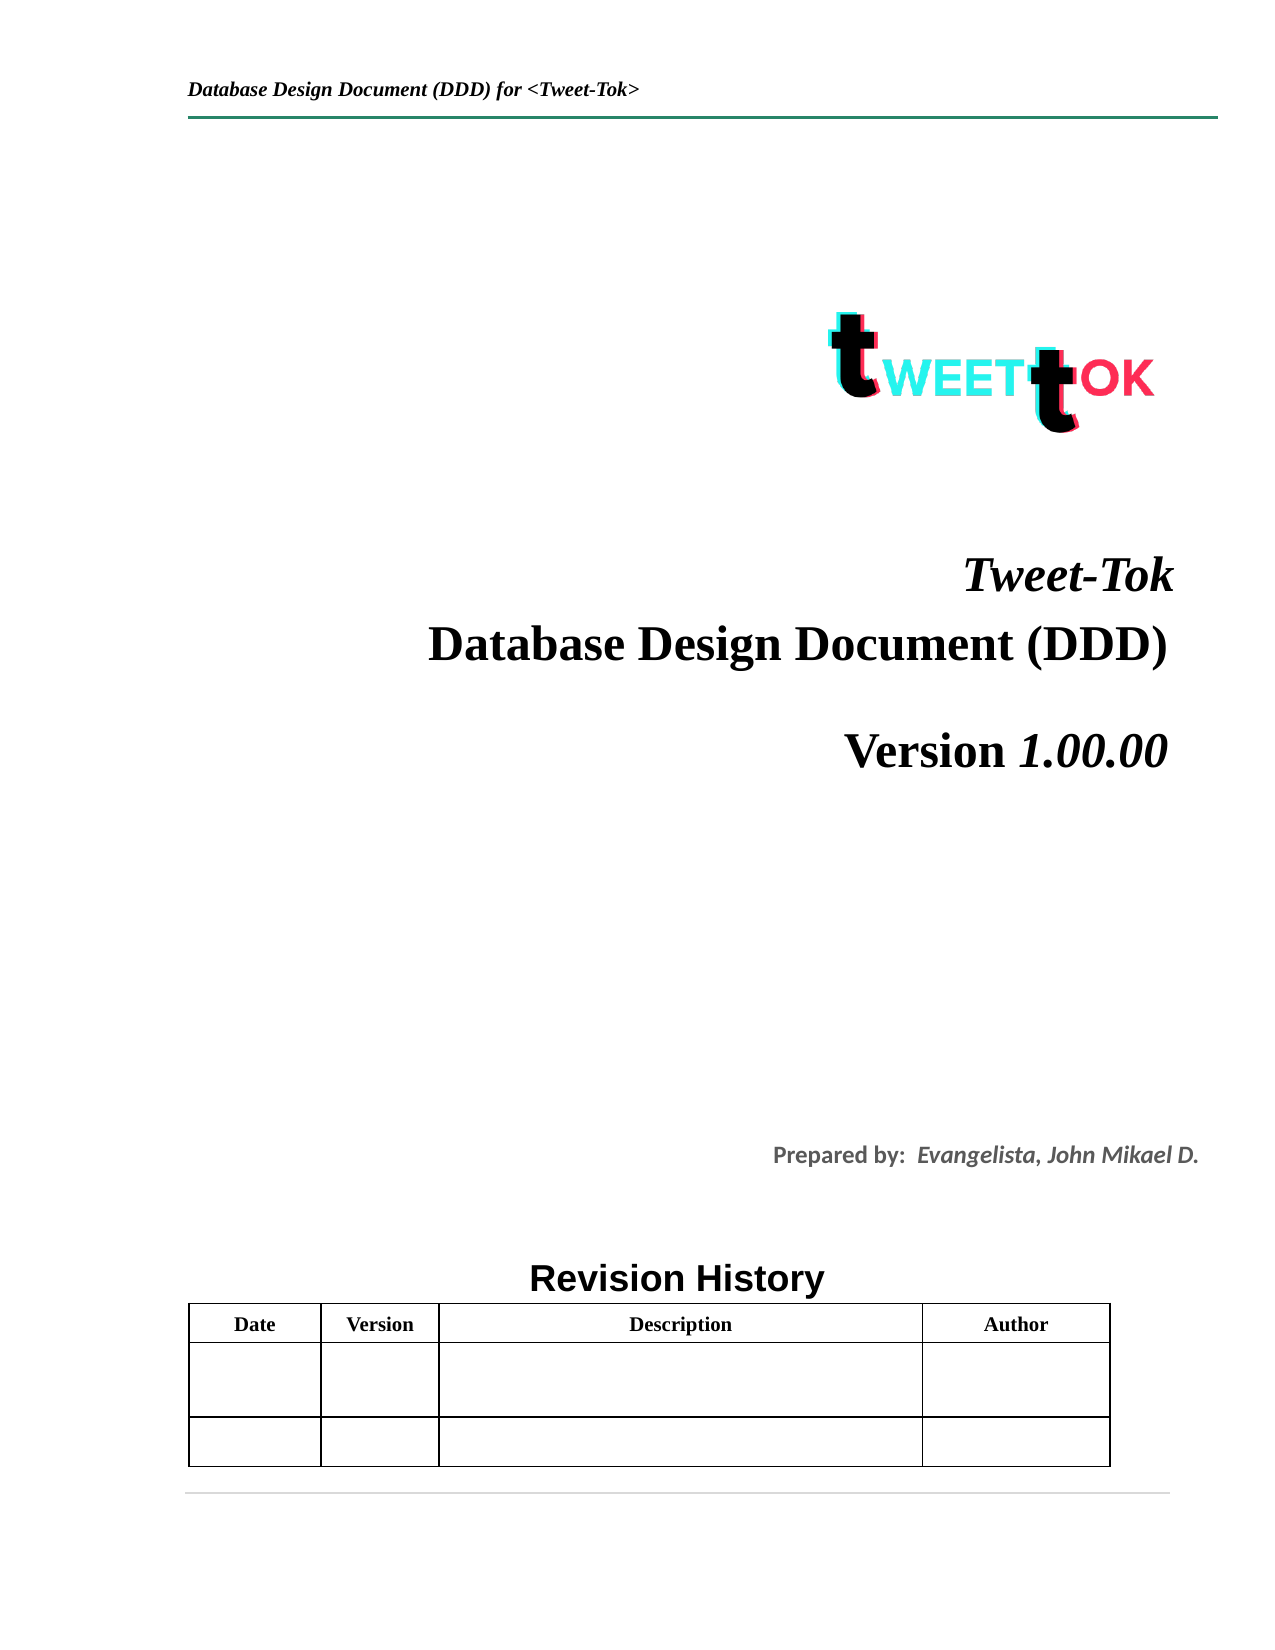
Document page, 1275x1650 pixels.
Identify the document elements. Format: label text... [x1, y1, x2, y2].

text Database Design Document (DDD) [248, 614, 1168, 671]
table_header Date [190, 1304, 320, 1342]
table_cell [440, 1343, 922, 1416]
table_header Description [440, 1304, 922, 1342]
table_cell [923, 1343, 1109, 1416]
table_cell [322, 1343, 438, 1416]
table_cell [190, 1418, 320, 1466]
table_cell [923, 1418, 1109, 1466]
table_cell [190, 1343, 320, 1416]
text Tweet-Tok [248, 203, 1179, 602]
text Revision History [529, 1256, 1201, 1299]
table_cell [322, 1418, 438, 1466]
text Prepared by: Evangelista, John Mikael D. [187, 1139, 1202, 1170]
text Version 1.00.00 [248, 721, 1168, 778]
table_header Version [322, 1304, 438, 1342]
table_cell [440, 1418, 922, 1466]
table_header Author [923, 1304, 1109, 1342]
